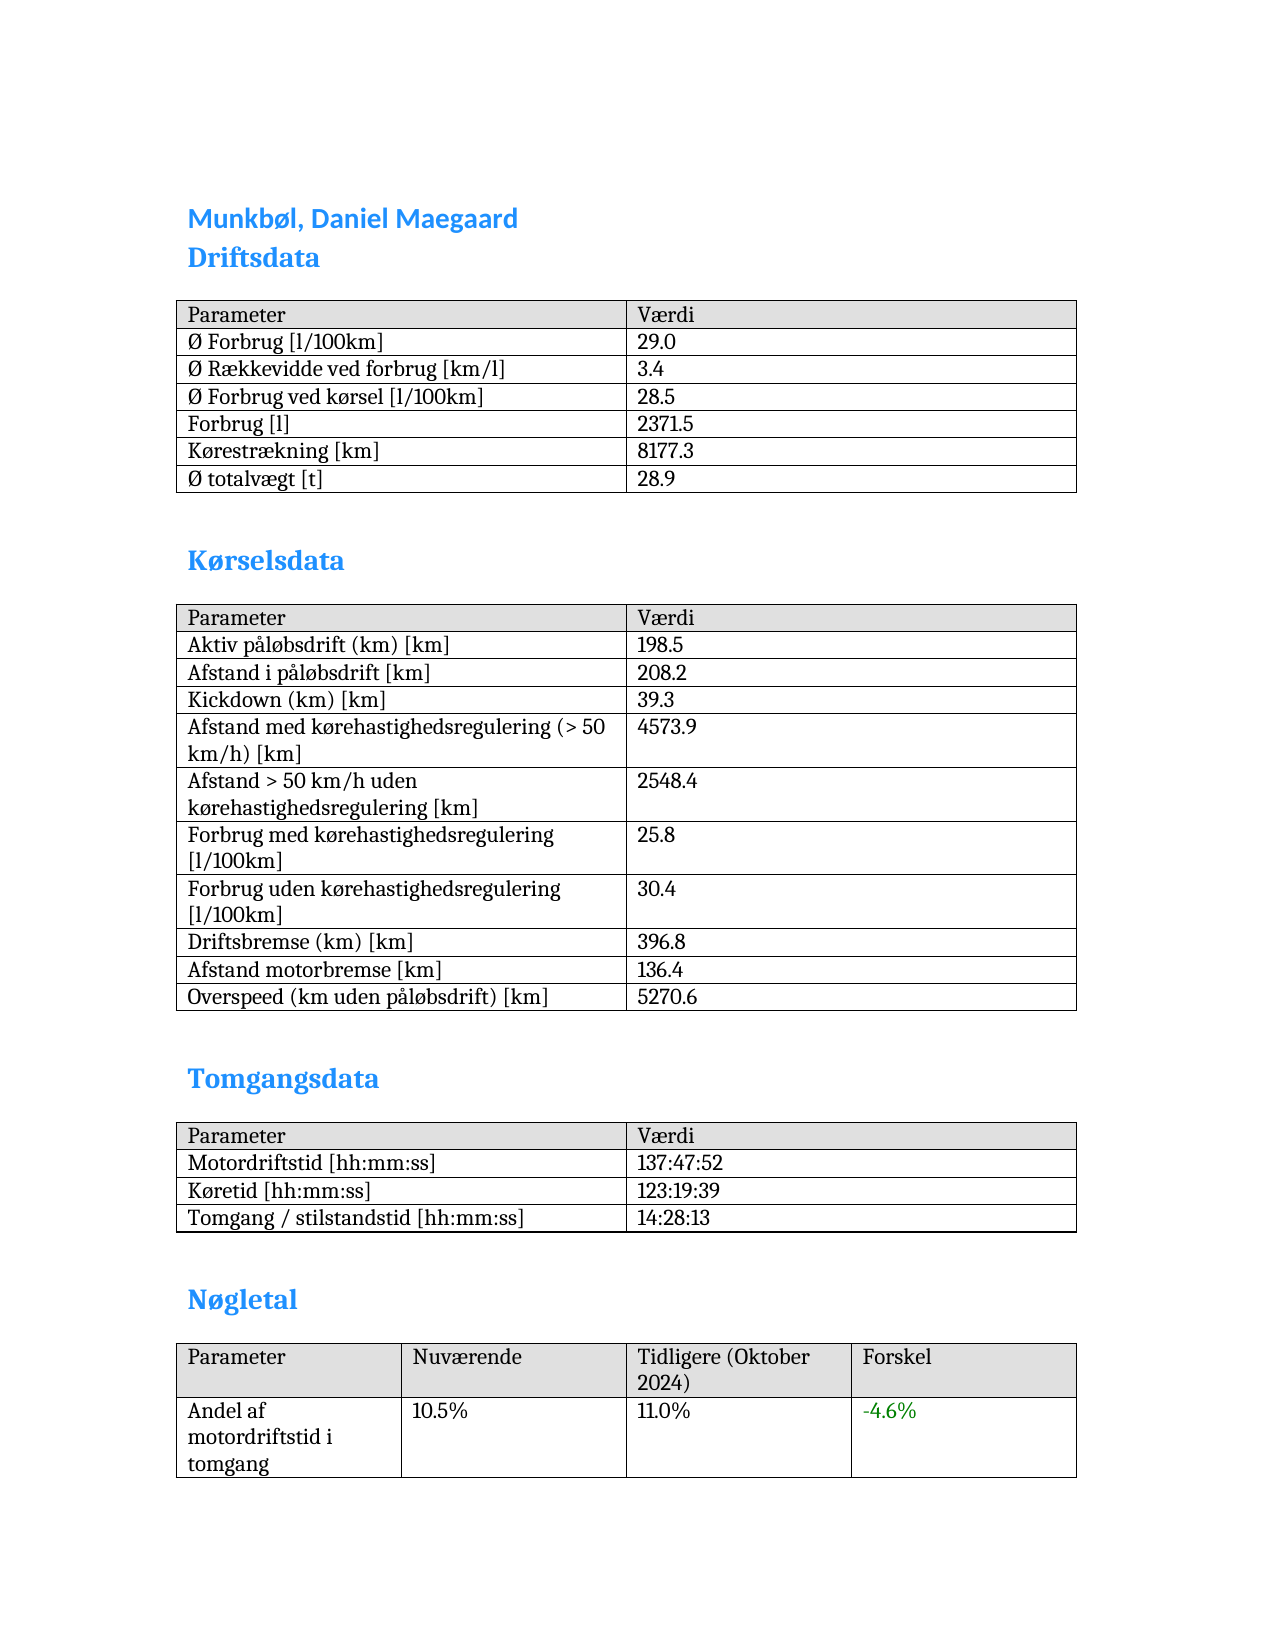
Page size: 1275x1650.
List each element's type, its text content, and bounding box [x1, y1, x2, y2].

table_cell 3.4 [627, 356, 1076, 382]
table_cell Kickdown (km) [km] [177, 687, 626, 713]
text Tomgangsdata [187, 1062, 1087, 1096]
table_cell 198.5 [627, 632, 1076, 658]
table_cell Forbrug med kørehastighedsregulering [l/100km] [177, 822, 626, 874]
text Kørselsdata [187, 544, 1087, 578]
table_cell 14:28:13 [627, 1205, 1076, 1231]
table_header Værdi [627, 301, 1076, 328]
text Nøgletal [187, 1283, 1087, 1317]
table_header Parameter [177, 1123, 626, 1149]
table_header Parameter [177, 301, 626, 328]
table_cell 11.0% [627, 1398, 851, 1477]
table_cell 29.0 [627, 329, 1076, 355]
table_cell 10.5% [402, 1398, 626, 1477]
table_header Nuværende [402, 1344, 626, 1397]
table_cell 396.8 [627, 929, 1076, 956]
table_cell Motordriftstid [hh:mm:ss] [177, 1150, 626, 1177]
text Driftsdata [187, 241, 1087, 274]
table_cell Ø Rækkevidde ved forbrug [km/l] [177, 356, 626, 382]
table_cell 25.8 [627, 822, 1076, 874]
table_cell 28.5 [627, 384, 1076, 410]
table_cell Overspeed (km uden påløbsdrift) [km] [177, 984, 626, 1010]
table_cell Afstand > 50 km/h uden kørehastighedsregulering [km] [177, 768, 626, 821]
subtitle Munkbøl, Daniel Maegaard [187, 200, 1087, 236]
table_cell 208.2 [627, 659, 1076, 686]
table_header Forskel [852, 1344, 1076, 1397]
table_cell -4.6% [852, 1398, 1076, 1477]
table_cell 123:19:39 [627, 1178, 1076, 1204]
table_cell Ø Forbrug [l/100km] [177, 329, 626, 355]
table_cell Driftsbremse (km) [km] [177, 929, 626, 956]
table_cell Aktiv påløbsdrift (km) [km] [177, 632, 626, 658]
table_cell 8177.3 [627, 438, 1076, 465]
table_cell 2371.5 [627, 411, 1076, 437]
table_cell Forbrug uden kørehastighedsregulering [l/100km] [177, 875, 626, 928]
table_cell Forbrug [l] [177, 411, 626, 437]
table_cell Afstand med kørehastighedsregulering (> 50 km/h) [km] [177, 714, 626, 767]
table_header Værdi [627, 1123, 1076, 1149]
table_cell Ø totalvægt [t] [177, 466, 626, 492]
table_cell Ø Forbrug ved kørsel [l/100km] [177, 384, 626, 410]
table_cell Afstand motorbremse [km] [177, 957, 626, 983]
table_cell Køretid [hh:mm:ss] [177, 1178, 626, 1204]
table_cell Kørestrækning [km] [177, 438, 626, 465]
table_header Værdi [627, 605, 1076, 631]
table_cell Tomgang / stilstandstid [hh:mm:ss] [177, 1205, 626, 1231]
table_cell 4573.9 [627, 714, 1076, 767]
table_header Tidligere (Oktober 2024) [627, 1344, 851, 1397]
table_header Parameter [177, 605, 626, 631]
table_cell 5270.6 [627, 984, 1076, 1010]
table_cell 2548.4 [627, 768, 1076, 821]
table_cell 137:47:52 [627, 1150, 1076, 1177]
table_cell 28.9 [627, 466, 1076, 492]
table_header Parameter [177, 1344, 401, 1397]
table_cell 30.4 [627, 875, 1076, 928]
table_cell Afstand i påløbsdrift [km] [177, 659, 626, 686]
table_cell 136.4 [627, 957, 1076, 983]
table_cell 39.3 [627, 687, 1076, 713]
table_cell Andel af motordriftstid i tomgang [177, 1398, 401, 1477]
